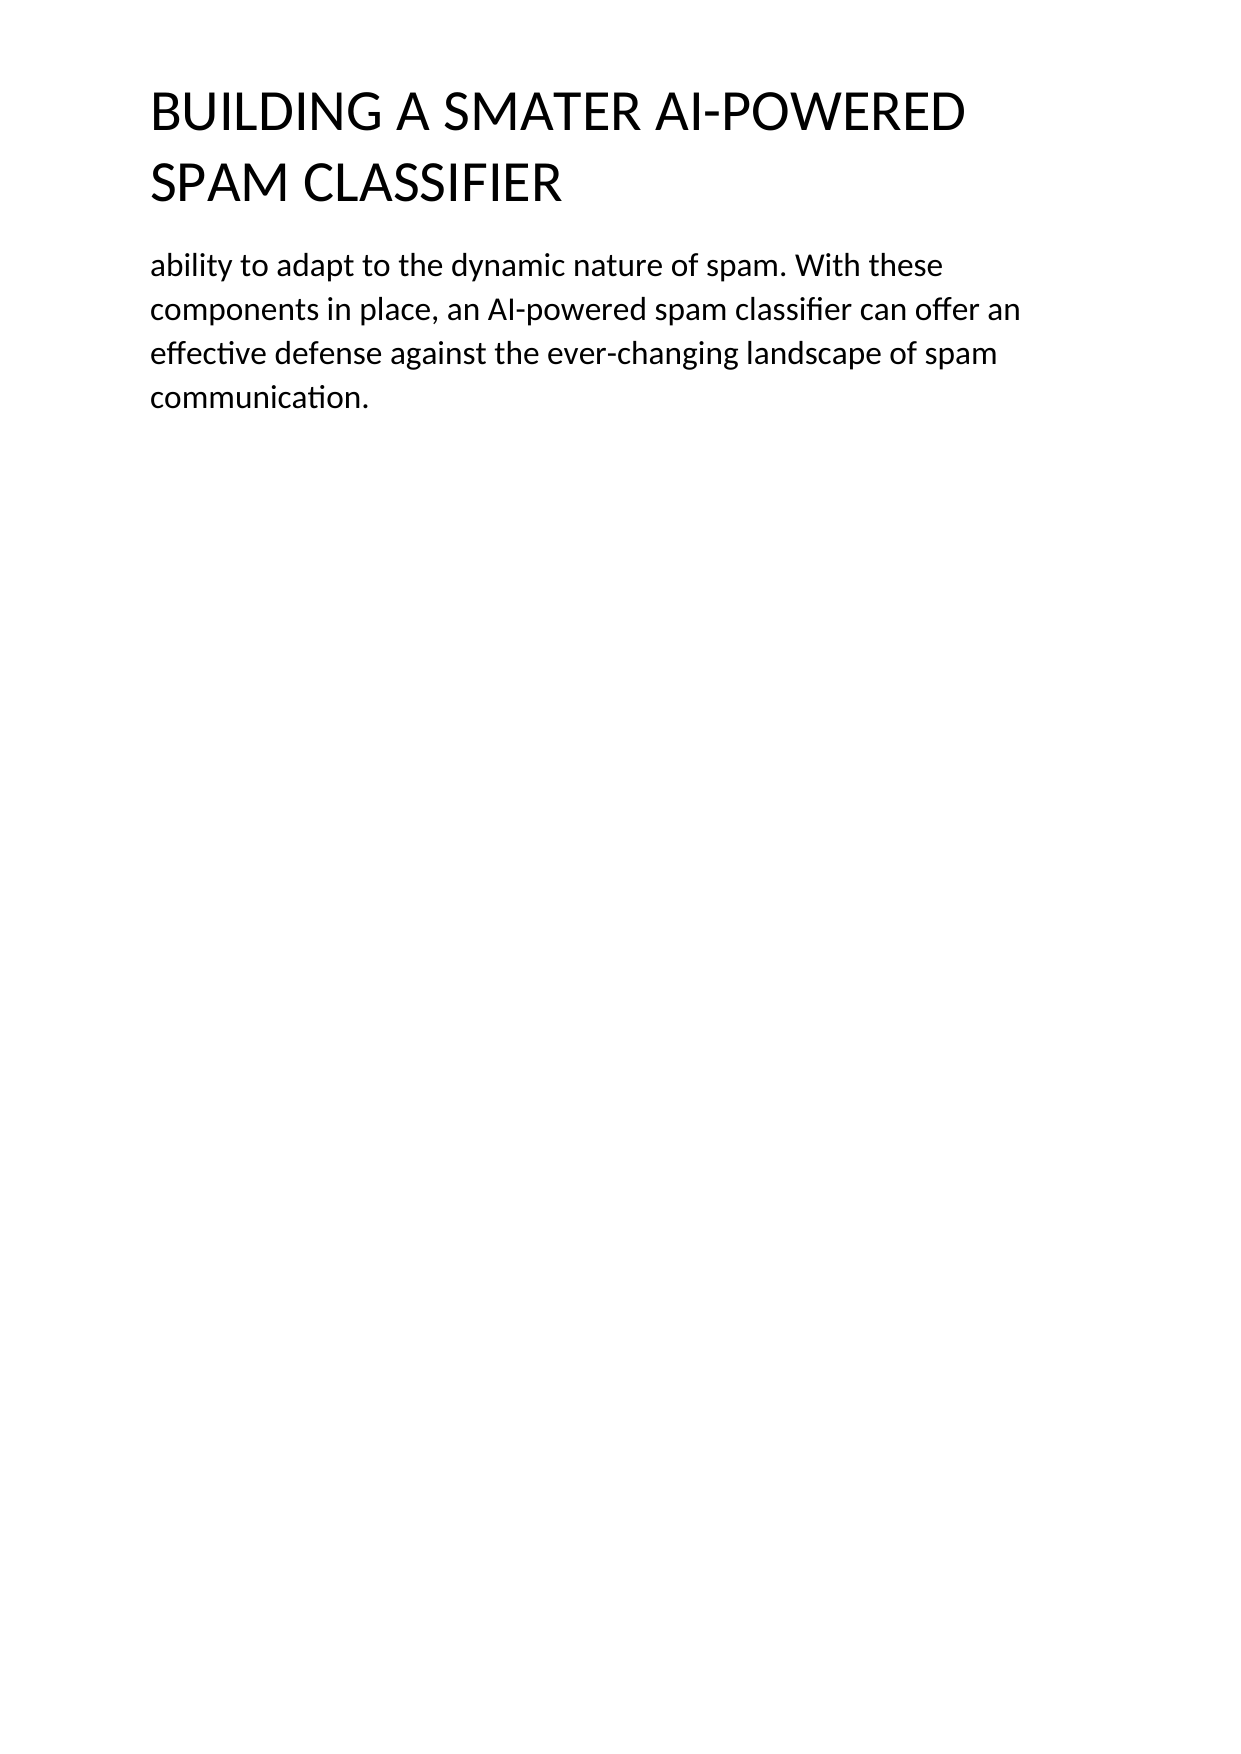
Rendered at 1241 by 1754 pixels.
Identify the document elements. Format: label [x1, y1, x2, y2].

text [150, 244, 1090, 417]
